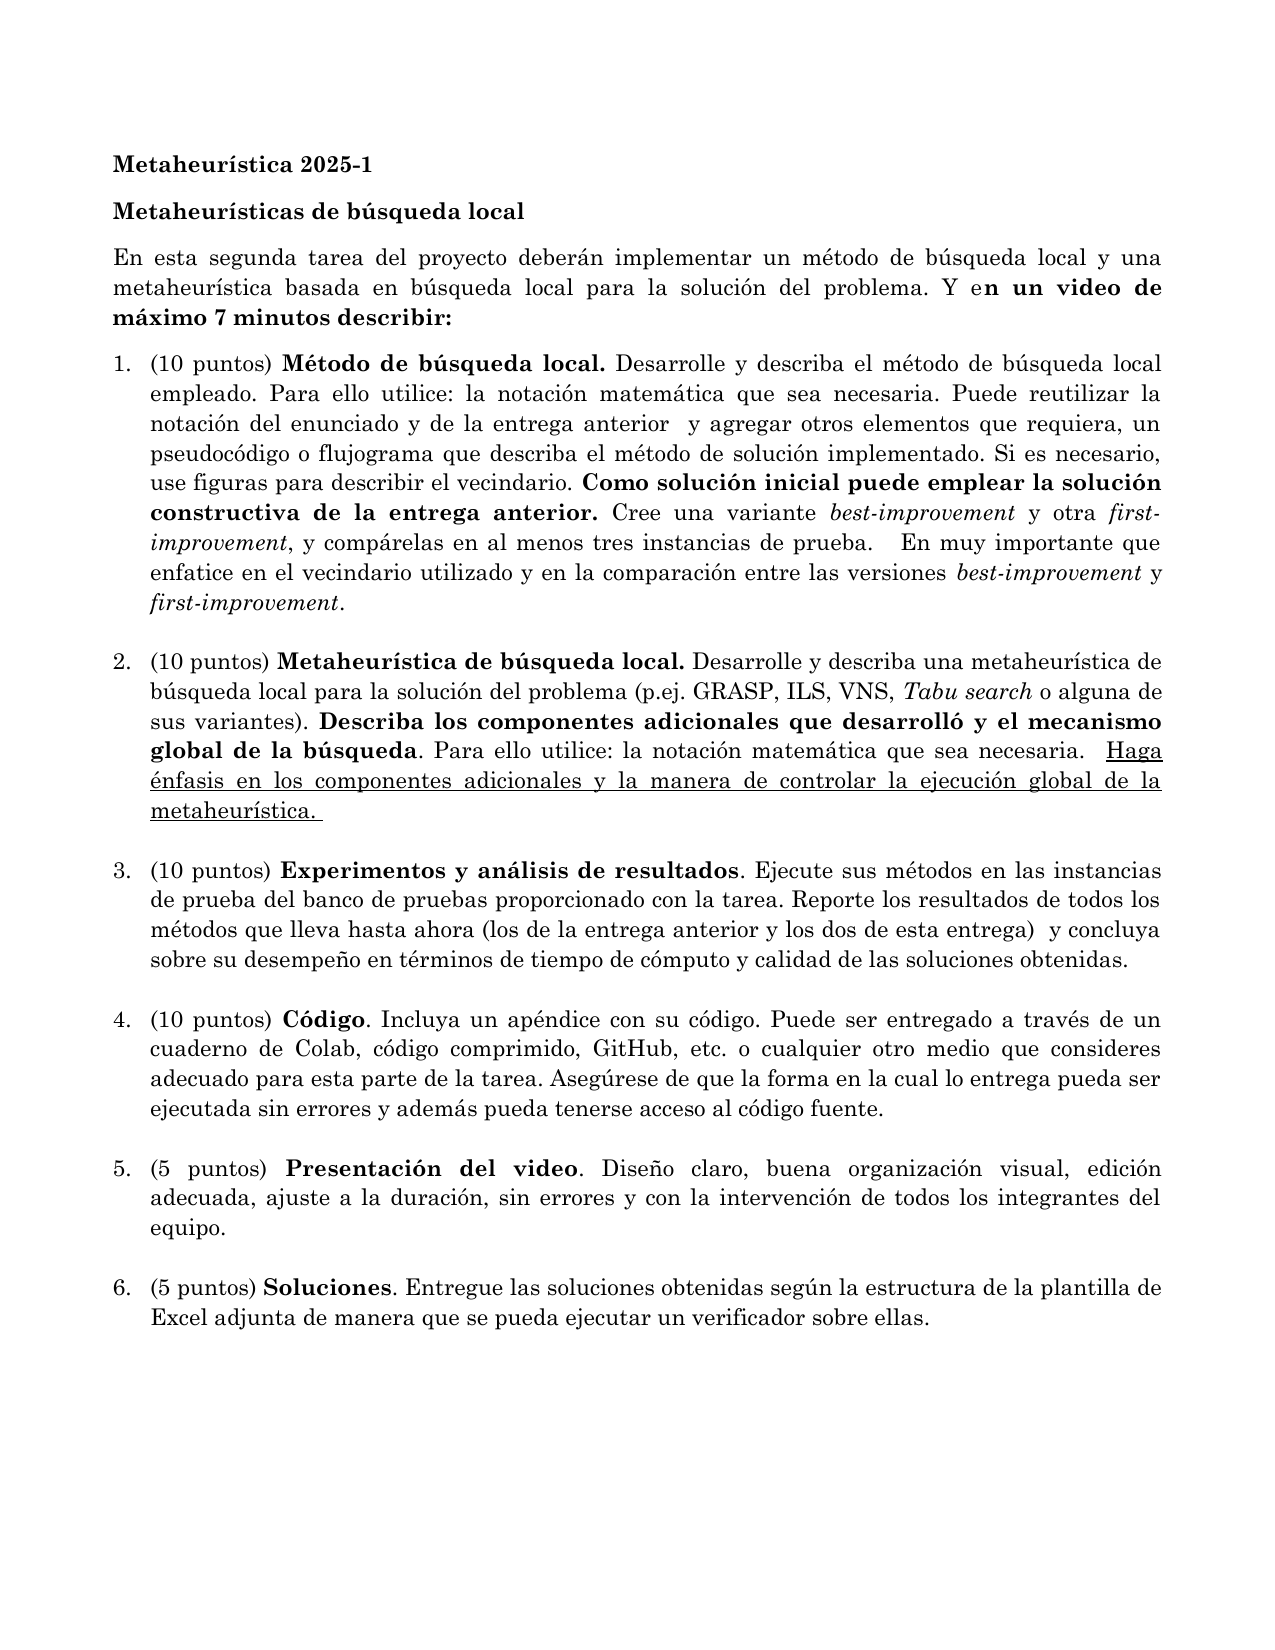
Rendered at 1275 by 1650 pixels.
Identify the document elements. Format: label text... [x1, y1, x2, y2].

list (10 puntos) Metaheurística de búsqueda local. Desarrolle y describa una metaheurística de búsqueda local para la solución del problema (p.ej. GRASP, ILS, VNS, Tabu search o alguna de sus variantes). Describa los componentes adicionales que desarrolló y el mecanismo global de la búsqueda. Para ello utilice: la notación matemática que sea necesaria. Haga énfasis en los componentes adicionales y la manera de controlar la ejecución global de la metaheurística. [112, 647, 1162, 823]
list (10 puntos) Método de búsqueda local. Desarrolle y describa el método de búsqueda local empleado. Para ello utilice: la notación matemática que sea necesaria. Puede reutilizar la notación del enunciado y de la entrega anterior y agregar otros elementos que requiera, un pseudocódigo o flujograma que describa el método de solución implementado. Si es necesario, use figuras para describir el vecindario. Como solución inicial puede emplear la solución constructiva de la entrega anterior. Cree una variante best-improvement y otra first-improvement, y compárelas en al menos tres instancias de prueba. En muy importante que enfatice en el vecindario utilizado y en la comparación entre las versiones best-improvement y first-improvement. [112, 349, 1162, 615]
text Metaheurísticas de búsqueda local [112, 196, 1162, 224]
list (5 puntos) Presentación del video. Diseño claro, buena organización visual, edición adecuada, ajuste a la duración, sin errores y con la intervención de todos los integrantes del equipo. [112, 1153, 1162, 1241]
list (10 puntos) Código. Incluya un apéndice con su código. Puede ser entregado a través de un cuaderno de Colab, código comprimido, GitHub, etc. o cualquier otro medio que consideres adecuado para esta parte de la tarea. Asegúrese de que la forma en la cual lo entrega pueda ser ejecutada sin errores y además pueda tenerse acceso al código fuente. [112, 1004, 1162, 1121]
text Metaheurística 2025-1 [112, 150, 1162, 178]
list (5 puntos) Soluciones. Entregue las soluciones obtenidas según la estructura de la plantilla de Excel adjunta de manera que se pueda ejecutar un verificador sobre ellas. [112, 1272, 1162, 1330]
text En esta segunda tarea del proyecto deberán implementar un método de búsqueda local y una metaheurística basada en búsqueda local para la solución del problema. Y en un video de máximo 7 minutos describir: [112, 243, 1162, 330]
list (10 puntos) Experimentos y análisis de resultados. Ejecute sus métodos en las instancias de prueba del banco de pruebas proporcionado con la tarea. Reporte los resultados de todos los métodos que lleva hasta ahora (los de la entrega anterior y los dos de esta entrega) y concluya sobre su desempeño en términos de tiempo de cómputo y calidad de las soluciones obtenidas. [112, 855, 1162, 972]
